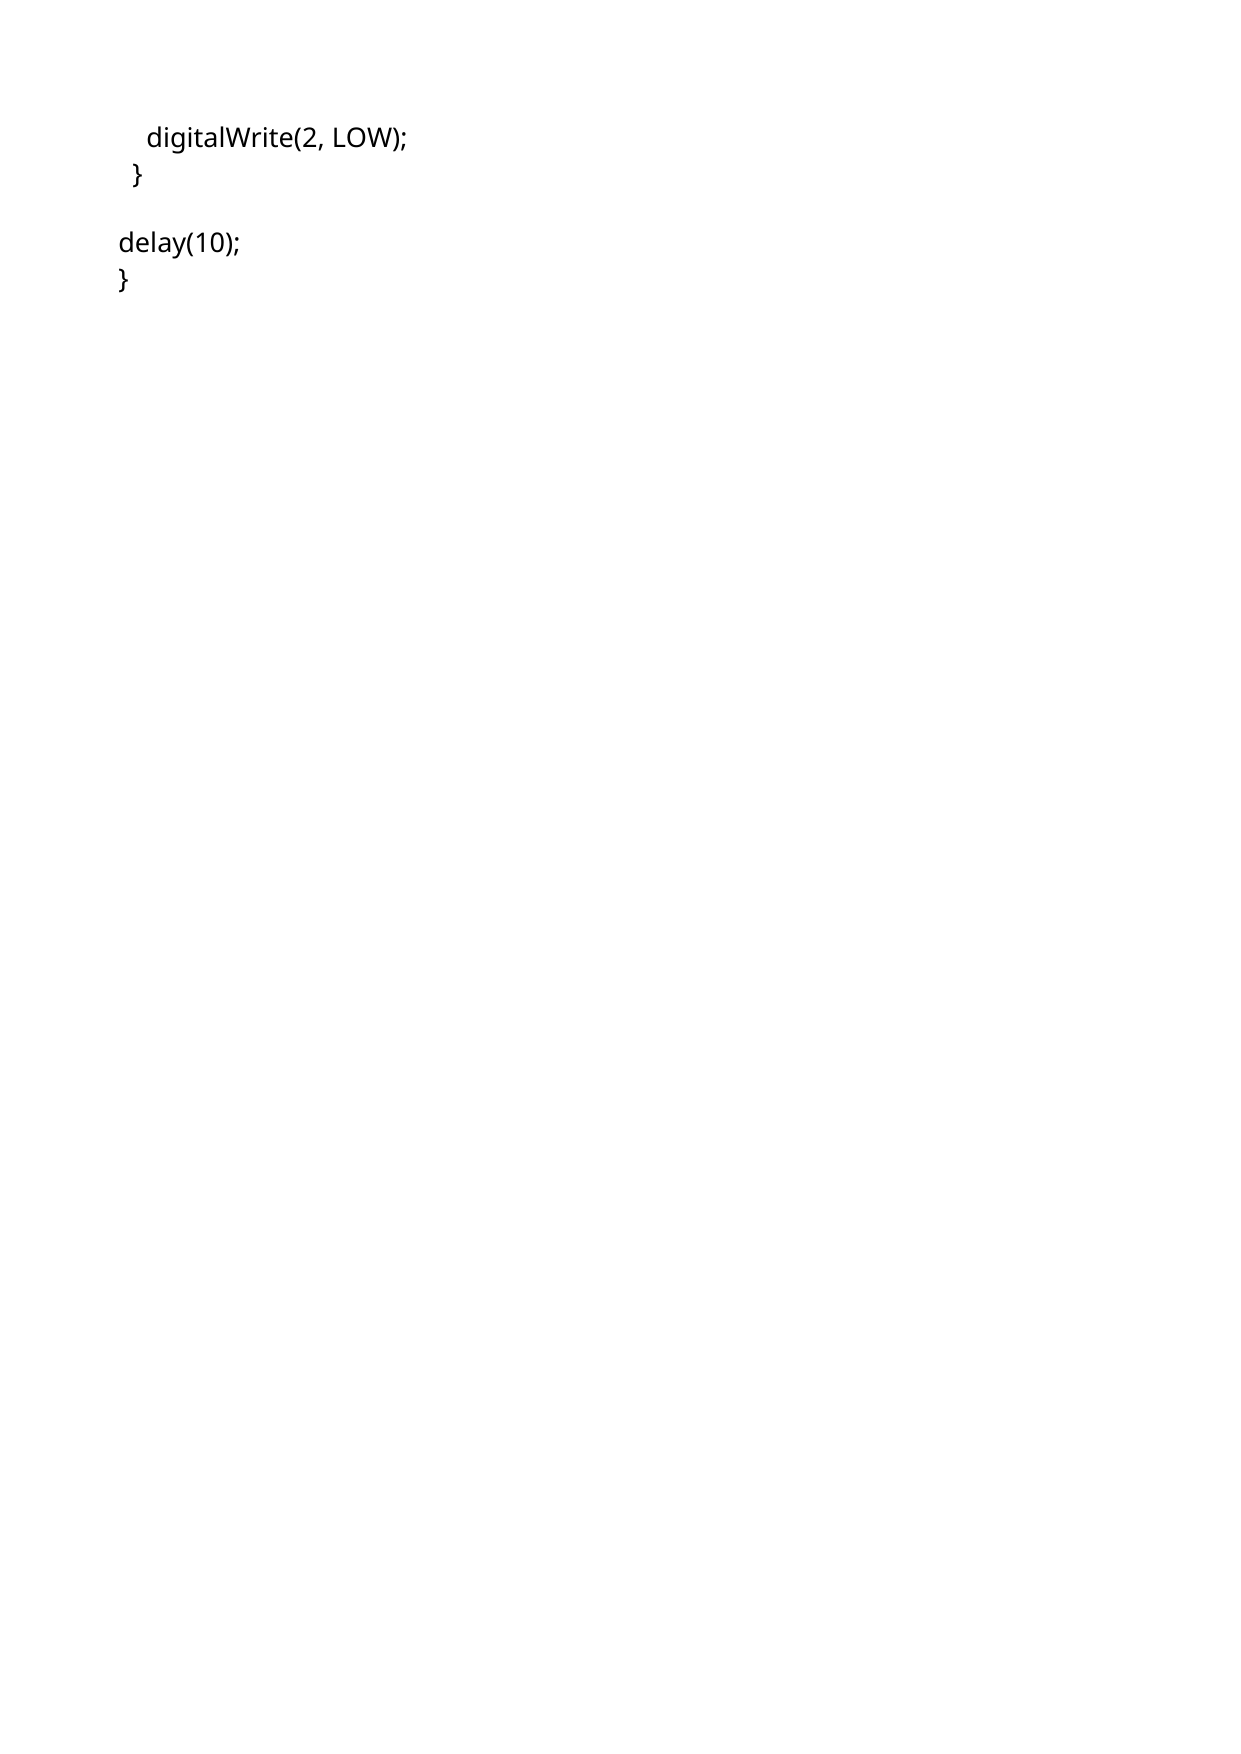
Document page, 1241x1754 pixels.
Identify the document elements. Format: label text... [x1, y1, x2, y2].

text } [118, 155, 1122, 192]
text digitalWrite(2, LOW); [118, 118, 1122, 155]
text delay(10); [118, 223, 1122, 260]
text } [118, 260, 1122, 297]
